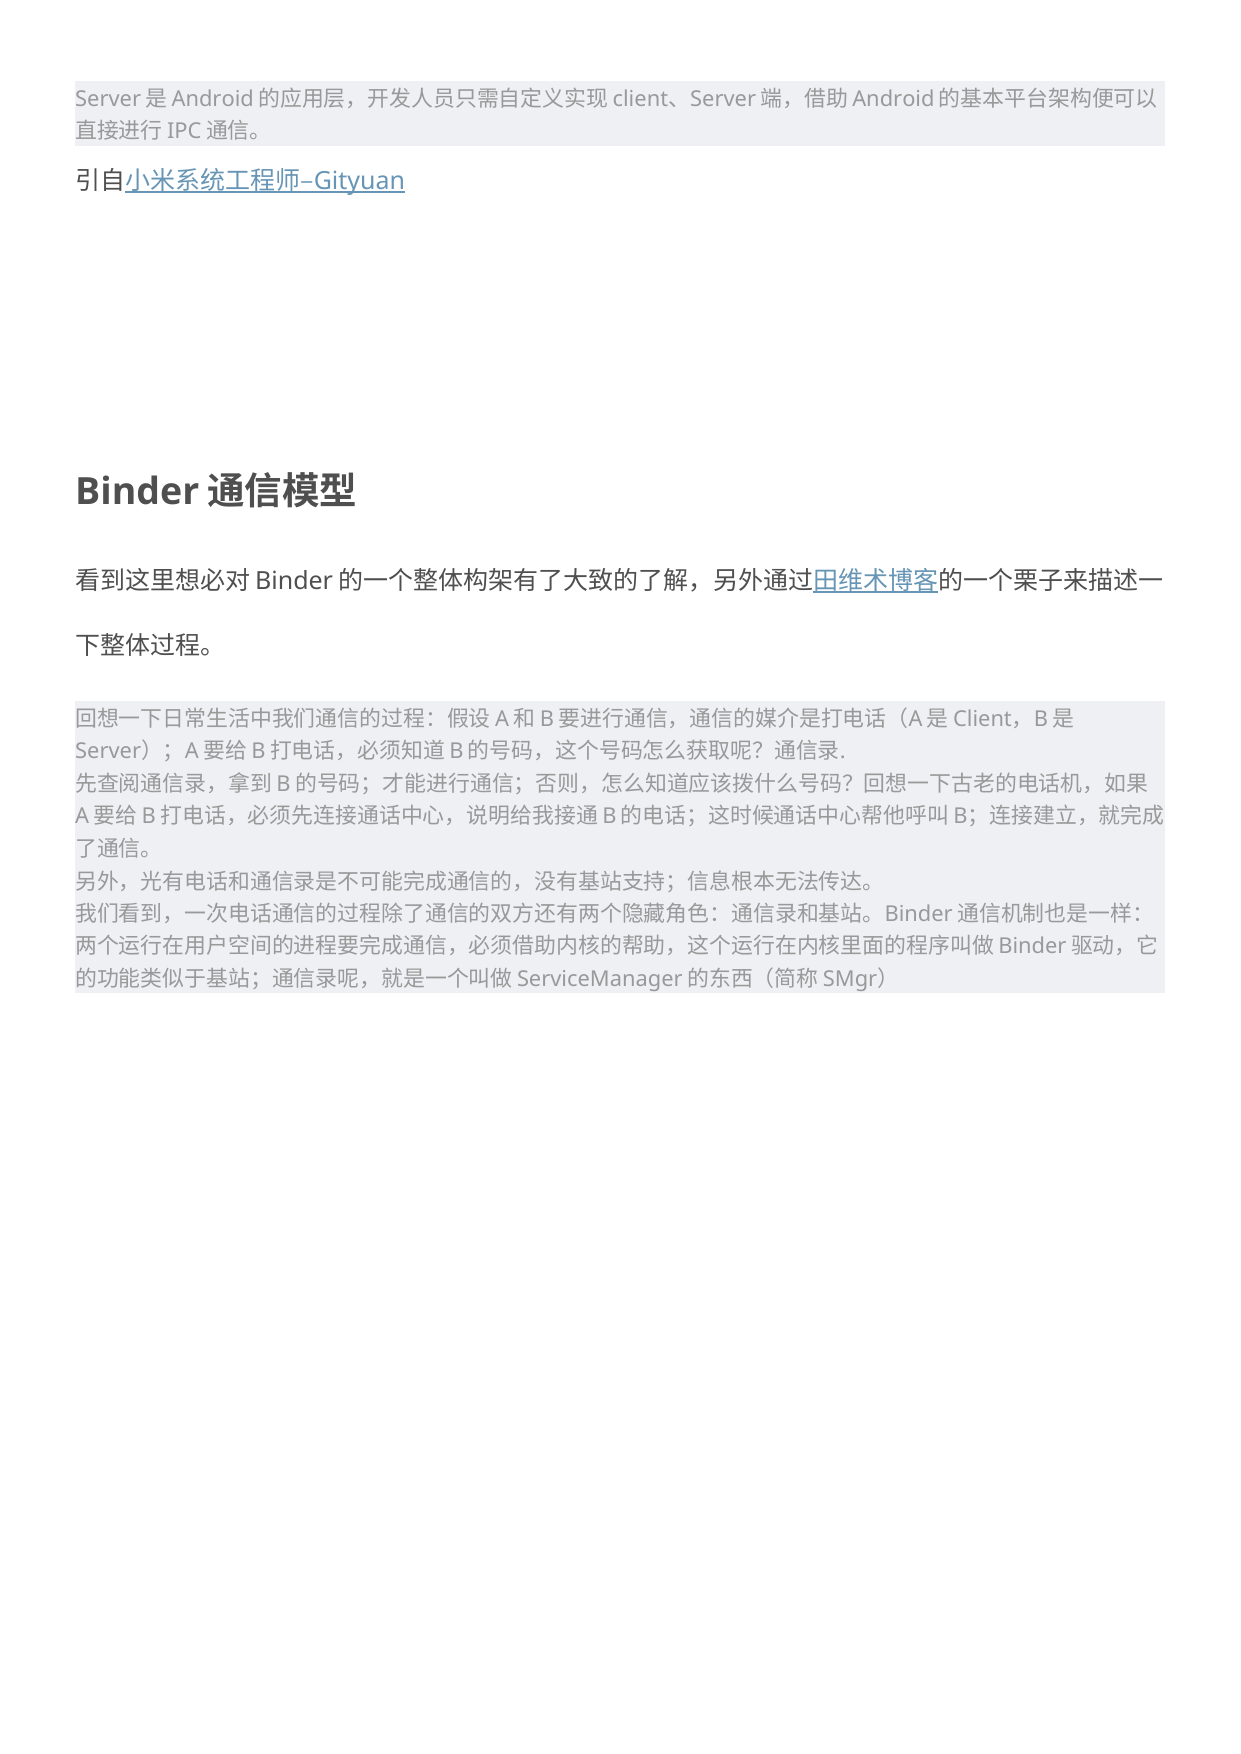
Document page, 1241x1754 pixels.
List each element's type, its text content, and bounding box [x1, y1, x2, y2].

text 我们看到，一次电话通信的过程除了通信的双方还有两个隐藏角色：通信录和基站。Binder通信机制也是一样：两个运行在用户空间的进程要完成通信，必须借助内核的帮助，这个运行在内核里面的程序叫做Binder驱动，它的功能类似于基站；通信录呢，就是一个叫做ServiceManager的东西（简称SMgr） [75, 896, 1165, 993]
text 看到这里想必对Binder的一个整体构架有了大致的了解，另外通过田维术博客的一个栗子来描述一下整体过程。 [75, 546, 1165, 676]
text 回想一下日常生活中我们通信的过程：假设A和B要进行通信，通信的媒介是打电话（A是Client，B是Server）；A要给B打电话，必须知道B的号码，这个号码怎么获取呢？通信录. [75, 701, 1165, 766]
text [75, 81, 1165, 146]
subtitle Binder通信模型 [75, 456, 1165, 521]
text 另外，光有电话和通信录是不可能完成通信的，没有基站支持；信息根本无法传达。 [75, 863, 1165, 896]
text 先查阅通信录，拿到B的号码；才能进行通信；否则，怎么知道应该拨什么号码？回想一下古老的电话机，如果A要给B打电话，必须先连接通话中心，说明给我接通B的电话；这时候通话中心帮他呼叫B；连接建立，就完成了通信。 [75, 766, 1165, 863]
text 引自小米系统工程师–Gityuan [75, 146, 1165, 211]
